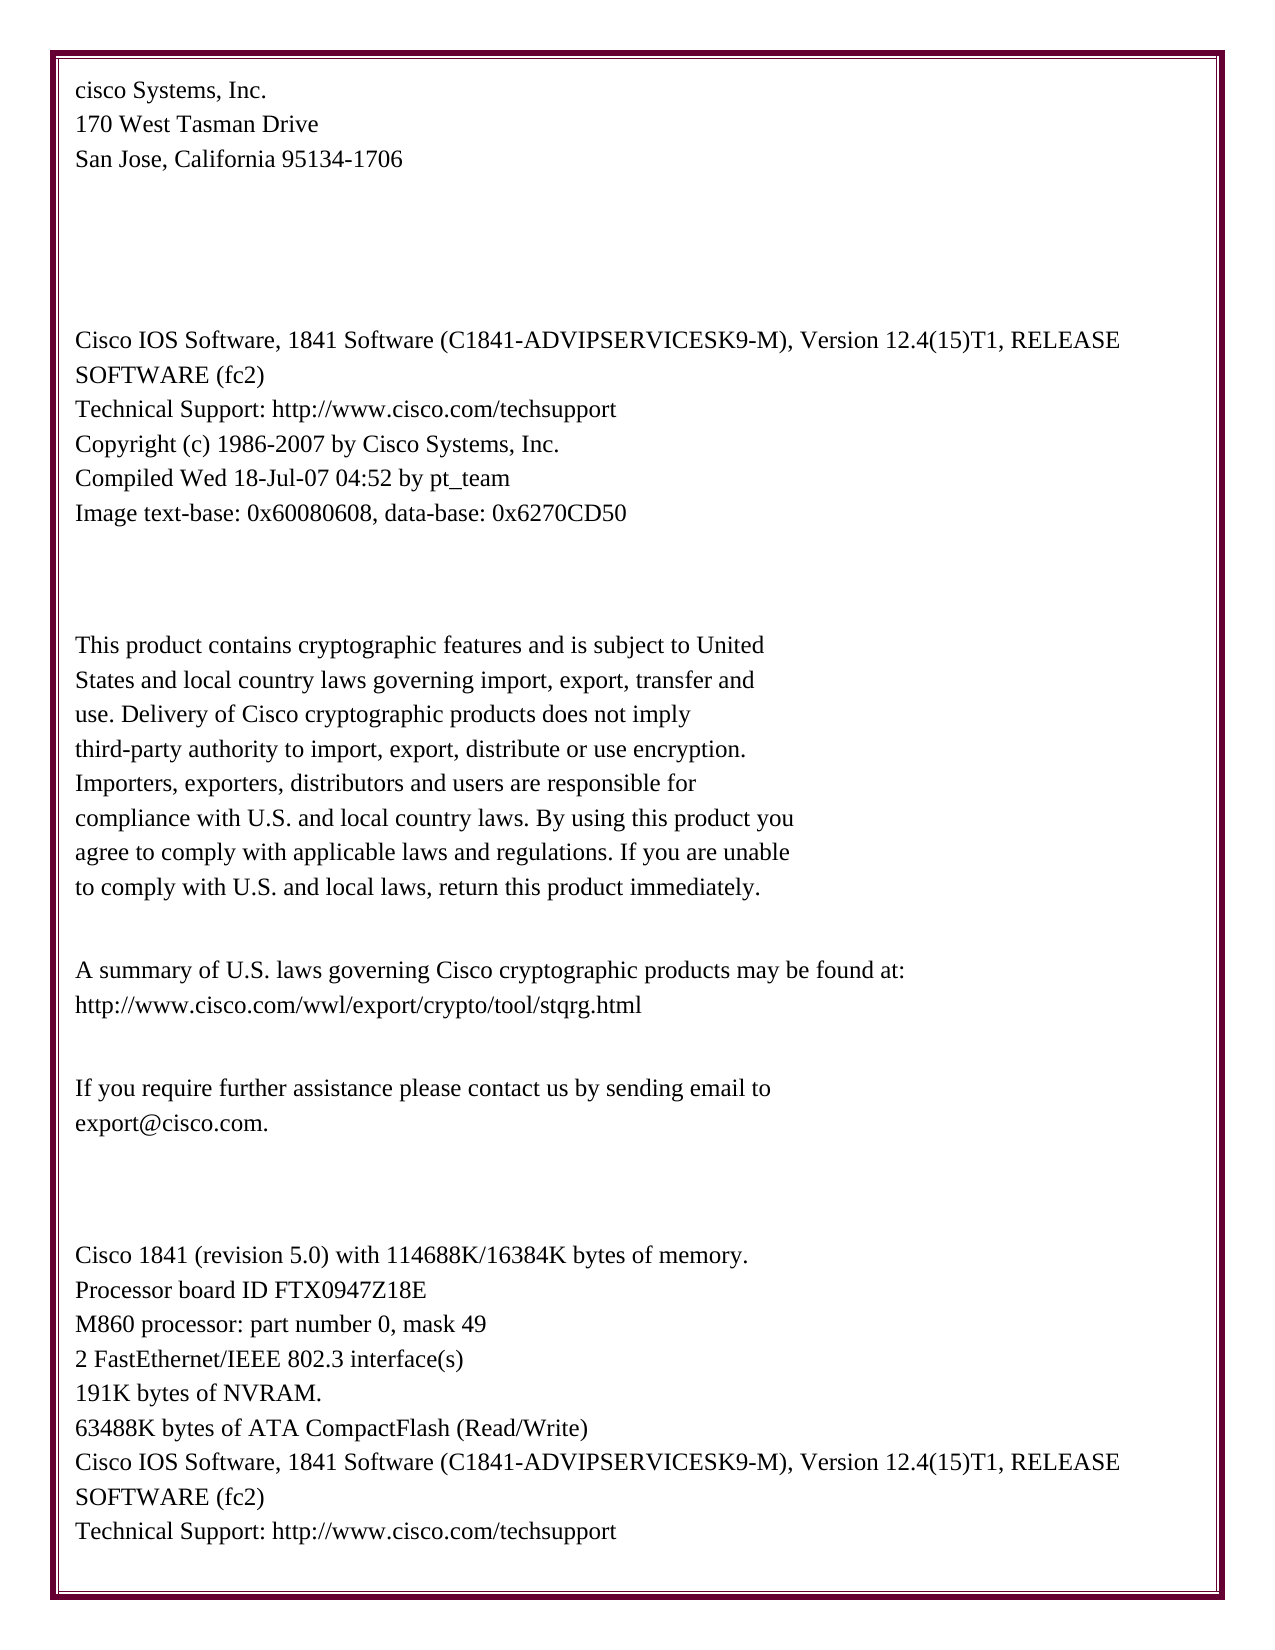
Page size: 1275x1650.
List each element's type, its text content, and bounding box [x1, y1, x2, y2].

text This product contains cryptographic features and is subject to United [75, 631, 1200, 659]
text Copyright (c) 1986-2007 by Cisco Systems, Inc. [75, 429, 1200, 458]
text Cisco 1841 (revision 5.0) with 114688K/16384K bytes of memory. [75, 1241, 1200, 1269]
text to comply with U.S. and local laws, return this product immediately. [75, 872, 1200, 901]
text compliance with U.S. and local country laws. By using this product you [75, 803, 1200, 832]
text export@cisco.com. [75, 1108, 1200, 1137]
text 2 FastEthernet/IEEE 802.3 interface(s) [75, 1344, 1200, 1373]
text Image text-base: 0x60080608, data-base: 0x6270CD50 [75, 498, 1200, 527]
text If you require further assistance please contact us by sending email to [75, 1073, 1200, 1102]
text agree to comply with applicable laws and regulations. If you are unable [75, 837, 1200, 866]
text A summary of U.S. laws governing Cisco cryptographic products may be found at: [75, 956, 1200, 984]
text Importers, exporters, distributors and users are responsible for [75, 768, 1200, 797]
text Processor board ID FTX0947Z18E [75, 1275, 1200, 1304]
text 170 West Tasman Drive [75, 109, 1200, 138]
text third-party authority to import, export, distribute or use encryption. [75, 734, 1200, 763]
text Technical Support: http://www.cisco.com/techsupport [75, 1516, 1200, 1545]
text M860 processor: part number 0, mask 49 [75, 1309, 1200, 1338]
text Cisco IOS Software, 1841 Software (C1841-ADVIPSERVICESK9-M), Version 12.4(15)T1, RELEASE SOFTWARE (fc2) [75, 1447, 1200, 1511]
text Cisco IOS Software, 1841 Software (C1841-ADVIPSERVICESK9-M), Version 12.4(15)T1, RELEASE SOFTWARE (fc2) [75, 326, 1200, 389]
text cisco Systems, Inc. [75, 75, 1200, 104]
text Technical Support: http://www.cisco.com/techsupport [75, 394, 1200, 423]
text 191K bytes of NVRAM. [75, 1378, 1200, 1407]
text 63488K bytes of ATA CompactFlash (Read/Write) [75, 1413, 1200, 1442]
text San Jose, California 95134-1706 [75, 144, 1200, 173]
text use. Delivery of Cisco cryptographic products does not imply [75, 699, 1200, 728]
text Compiled Wed 18-Jul-07 04:52 by pt_team [75, 463, 1200, 492]
text http://www.cisco.com/wwl/export/crypto/tool/stqrg.html [75, 990, 1200, 1019]
text States and local country laws governing import, export, transfer and [75, 665, 1200, 694]
